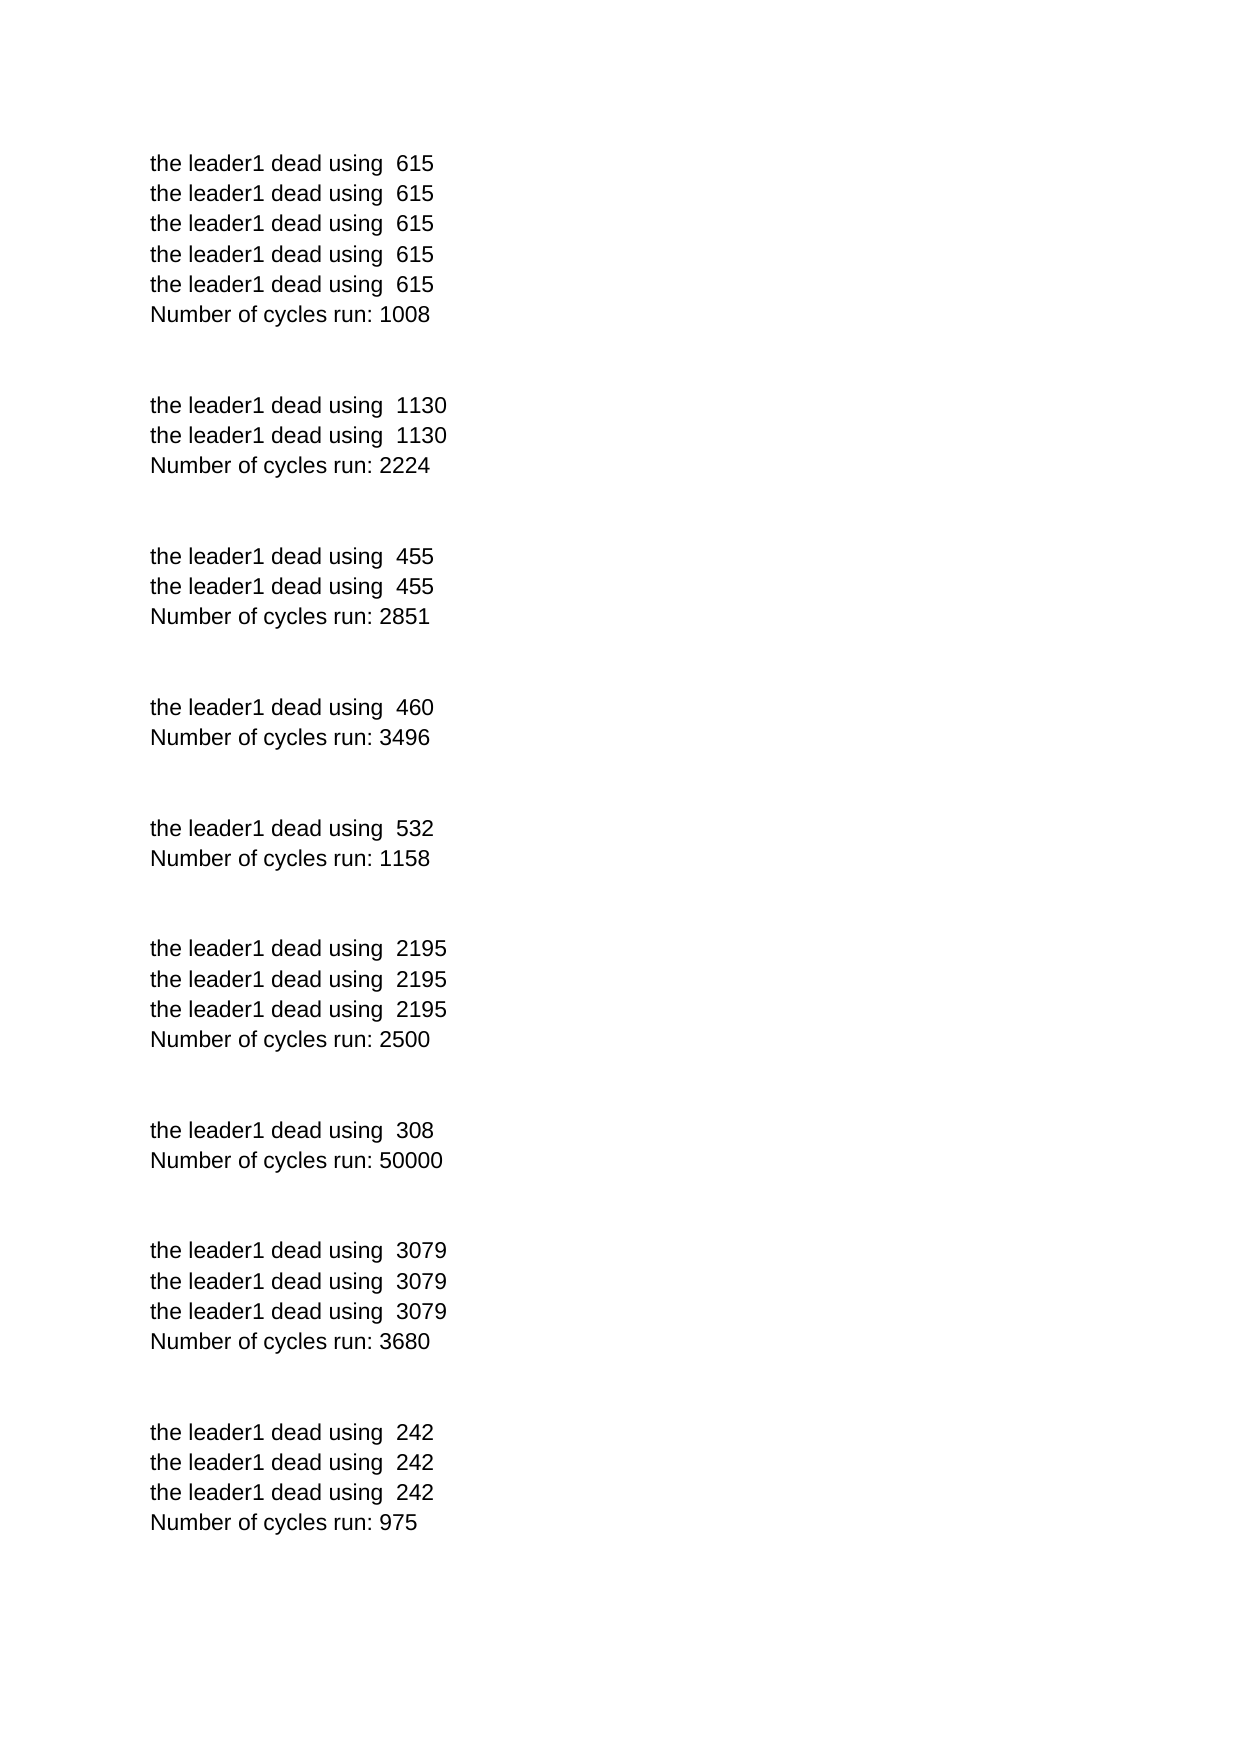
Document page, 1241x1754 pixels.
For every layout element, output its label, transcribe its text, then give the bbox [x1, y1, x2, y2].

text the leader1 dead using 615 [150, 241, 1090, 267]
text the leader1 dead using 1130 [150, 392, 1090, 418]
text the leader1 dead using 2195 [150, 935, 1090, 962]
text Number of cycles run: 50000 [150, 1147, 1090, 1173]
text the leader1 dead using 242 [150, 1479, 1090, 1506]
text the leader1 dead using 2195 [150, 966, 1090, 992]
text the leader1 dead using 455 [150, 573, 1090, 599]
text the leader1 dead using 615 [150, 271, 1090, 297]
text the leader1 dead using 460 [150, 694, 1090, 720]
text Number of cycles run: 1008 [150, 301, 1090, 327]
text Number of cycles run: 3680 [150, 1328, 1090, 1354]
text Number of cycles run: 2224 [150, 452, 1090, 478]
text the leader1 dead using 3079 [150, 1298, 1090, 1324]
text the leader1 dead using 532 [150, 814, 1090, 841]
text the leader1 dead using 2195 [150, 996, 1090, 1022]
text Number of cycles run: 975 [150, 1509, 1090, 1536]
text Number of cycles run: 3496 [150, 724, 1090, 750]
text the leader1 dead using 1130 [150, 422, 1090, 448]
text the leader1 dead using 455 [150, 543, 1090, 569]
text Number of cycles run: 1158 [150, 845, 1090, 871]
text the leader1 dead using 308 [150, 1117, 1090, 1143]
text the leader1 dead using 3079 [150, 1237, 1090, 1264]
text the leader1 dead using 615 [150, 210, 1090, 237]
text the leader1 dead using 242 [150, 1449, 1090, 1475]
text the leader1 dead using 615 [150, 150, 1090, 176]
text the leader1 dead using 242 [150, 1419, 1090, 1445]
text the leader1 dead using 3079 [150, 1268, 1090, 1294]
text Number of cycles run: 2500 [150, 1026, 1090, 1052]
text the leader1 dead using 615 [150, 180, 1090, 207]
text Number of cycles run: 2851 [150, 603, 1090, 629]
